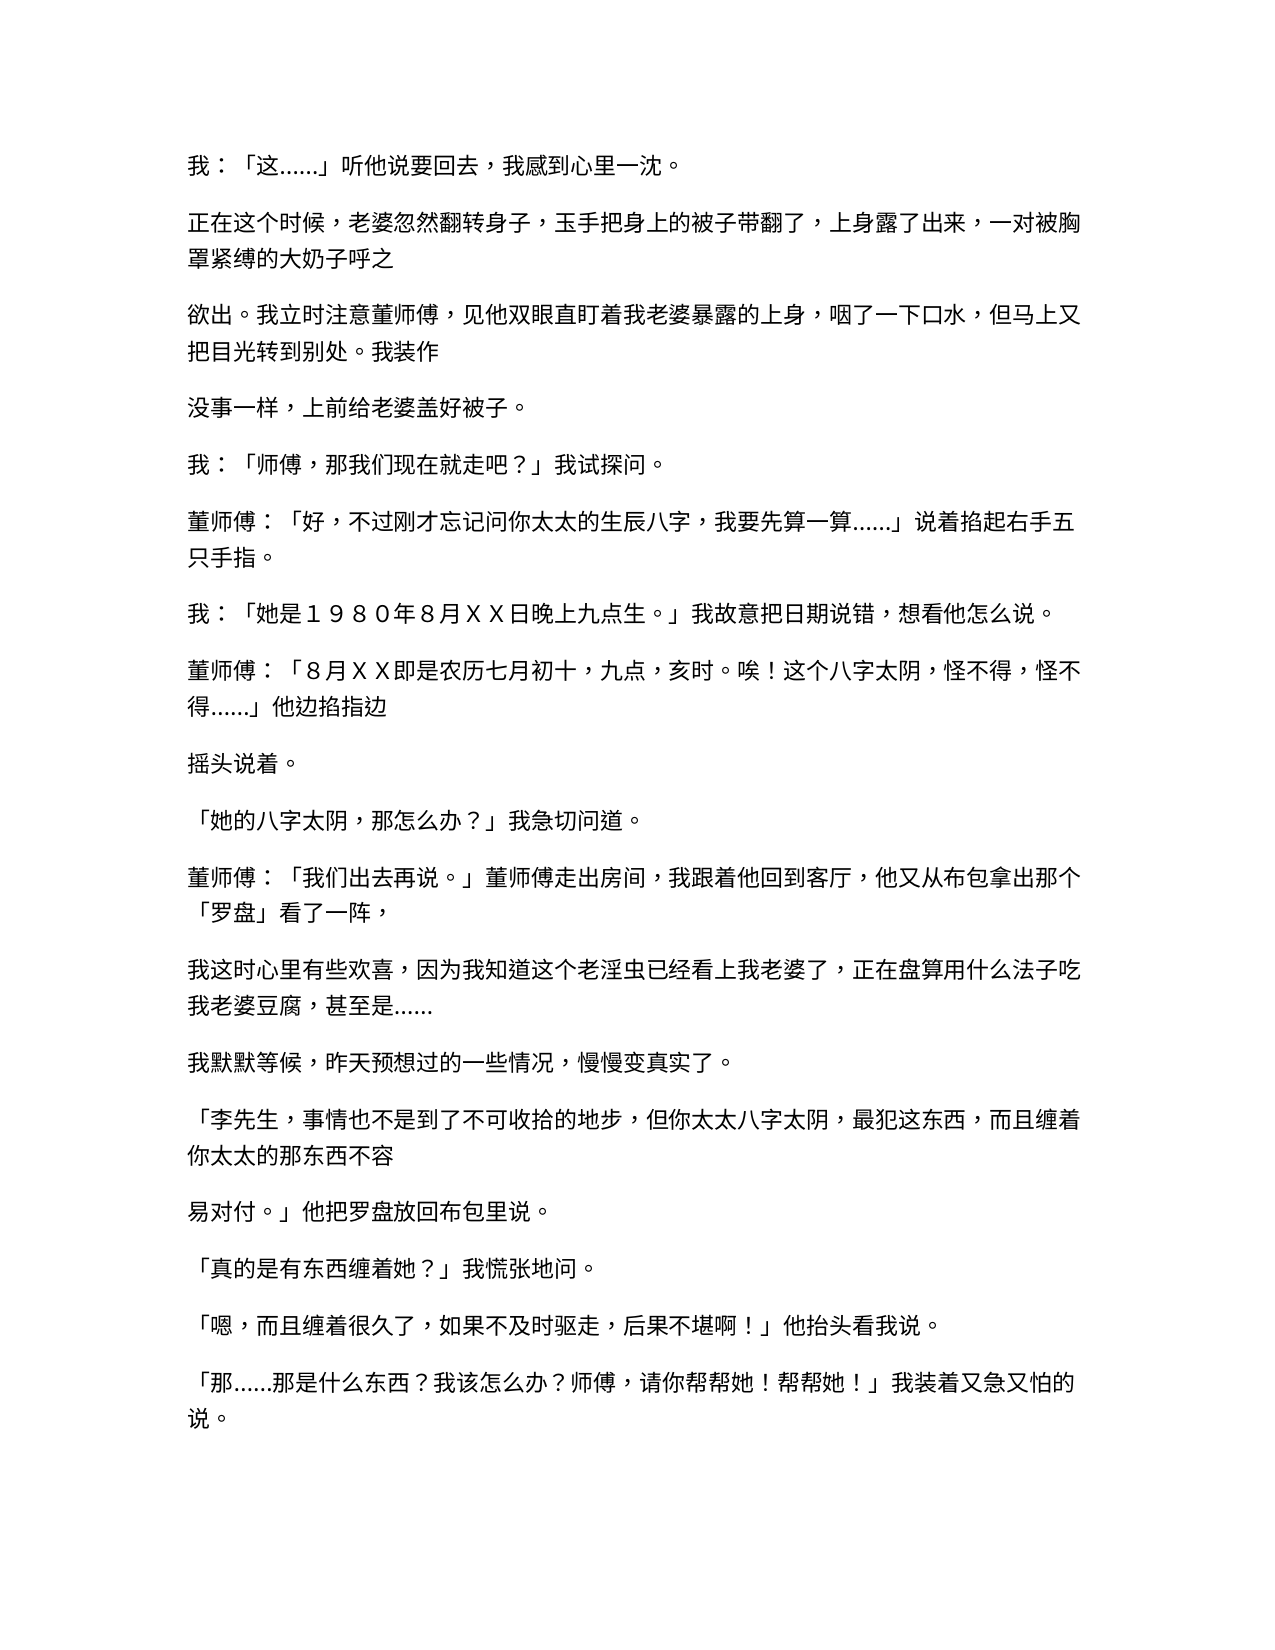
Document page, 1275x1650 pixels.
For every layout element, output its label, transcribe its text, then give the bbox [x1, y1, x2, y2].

text 我这时心里有些欢喜，因为我知道这个老淫虫已经看上我老婆了，正在盘算用什么法子吃我老婆豆腐，甚至是…… [187, 954, 1087, 1021]
text 我：「她是１９８０年８月ＸＸ日晚上九点生。」我故意把日期说错，想看他怎么说。 [187, 598, 1087, 630]
text 董师傅：「我们出去再说。」董师傅走出房间，我跟着他回到客厅，他又从布包拿出那个「罗盘」看了一阵， [187, 861, 1087, 929]
text 「真的是有东西缠着她？」我慌张地问。 [187, 1253, 1087, 1284]
text 易对付。」他把罗盘放回布包里说。 [187, 1196, 1087, 1228]
text 董师傅：「８月ＸＸ即是农历七月初十，九点，亥时。唉！这个八字太阴，怪不得，怪不得……」他边掐指边 [187, 655, 1087, 722]
text 欲出。我立时注意董师傅，见他双眼直盯着我老婆暴露的上身，咽了一下口水，但马上又把目光转到别处。我装作 [187, 299, 1087, 367]
text 摇头说着。 [187, 748, 1087, 779]
text 我：「这……」听他说要回去，我感到心里一沈。 [187, 150, 1087, 181]
text 「嗯，而且缠着很久了，如果不及时驱走，后果不堪啊！」他抬头看我说。 [187, 1310, 1087, 1341]
text 董师傅：「好，不过刚才忘记问你太太的生辰八字，我要先算一算……」说着掐起右手五只手指。 [187, 506, 1087, 573]
text 没事一样，上前给老婆盖好被子。 [187, 392, 1087, 423]
text 正在这个时候，老婆忽然翻转身子，玉手把身上的被子带翻了，上身露了出来，一对被胸罩紧缚的大奶子呼之 [187, 207, 1087, 274]
text 「李先生，事情也不是到了不可收拾的地步，但你太太八字太阴，最犯这东西，而且缠着你太太的那东西不容 [187, 1104, 1087, 1171]
text 「那……那是什么东西？我该怎么办？师傅，请你帮帮她！帮帮她！」我装着又急又怕的说。 [187, 1367, 1087, 1434]
text 我默默等候，昨天预想过的一些情况，慢慢变真实了。 [187, 1047, 1087, 1078]
text 「她的八字太阴，那怎么办？」我急切问道。 [187, 805, 1087, 836]
text 我：「师傅，那我们现在就走吧？」我试探问。 [187, 449, 1087, 480]
